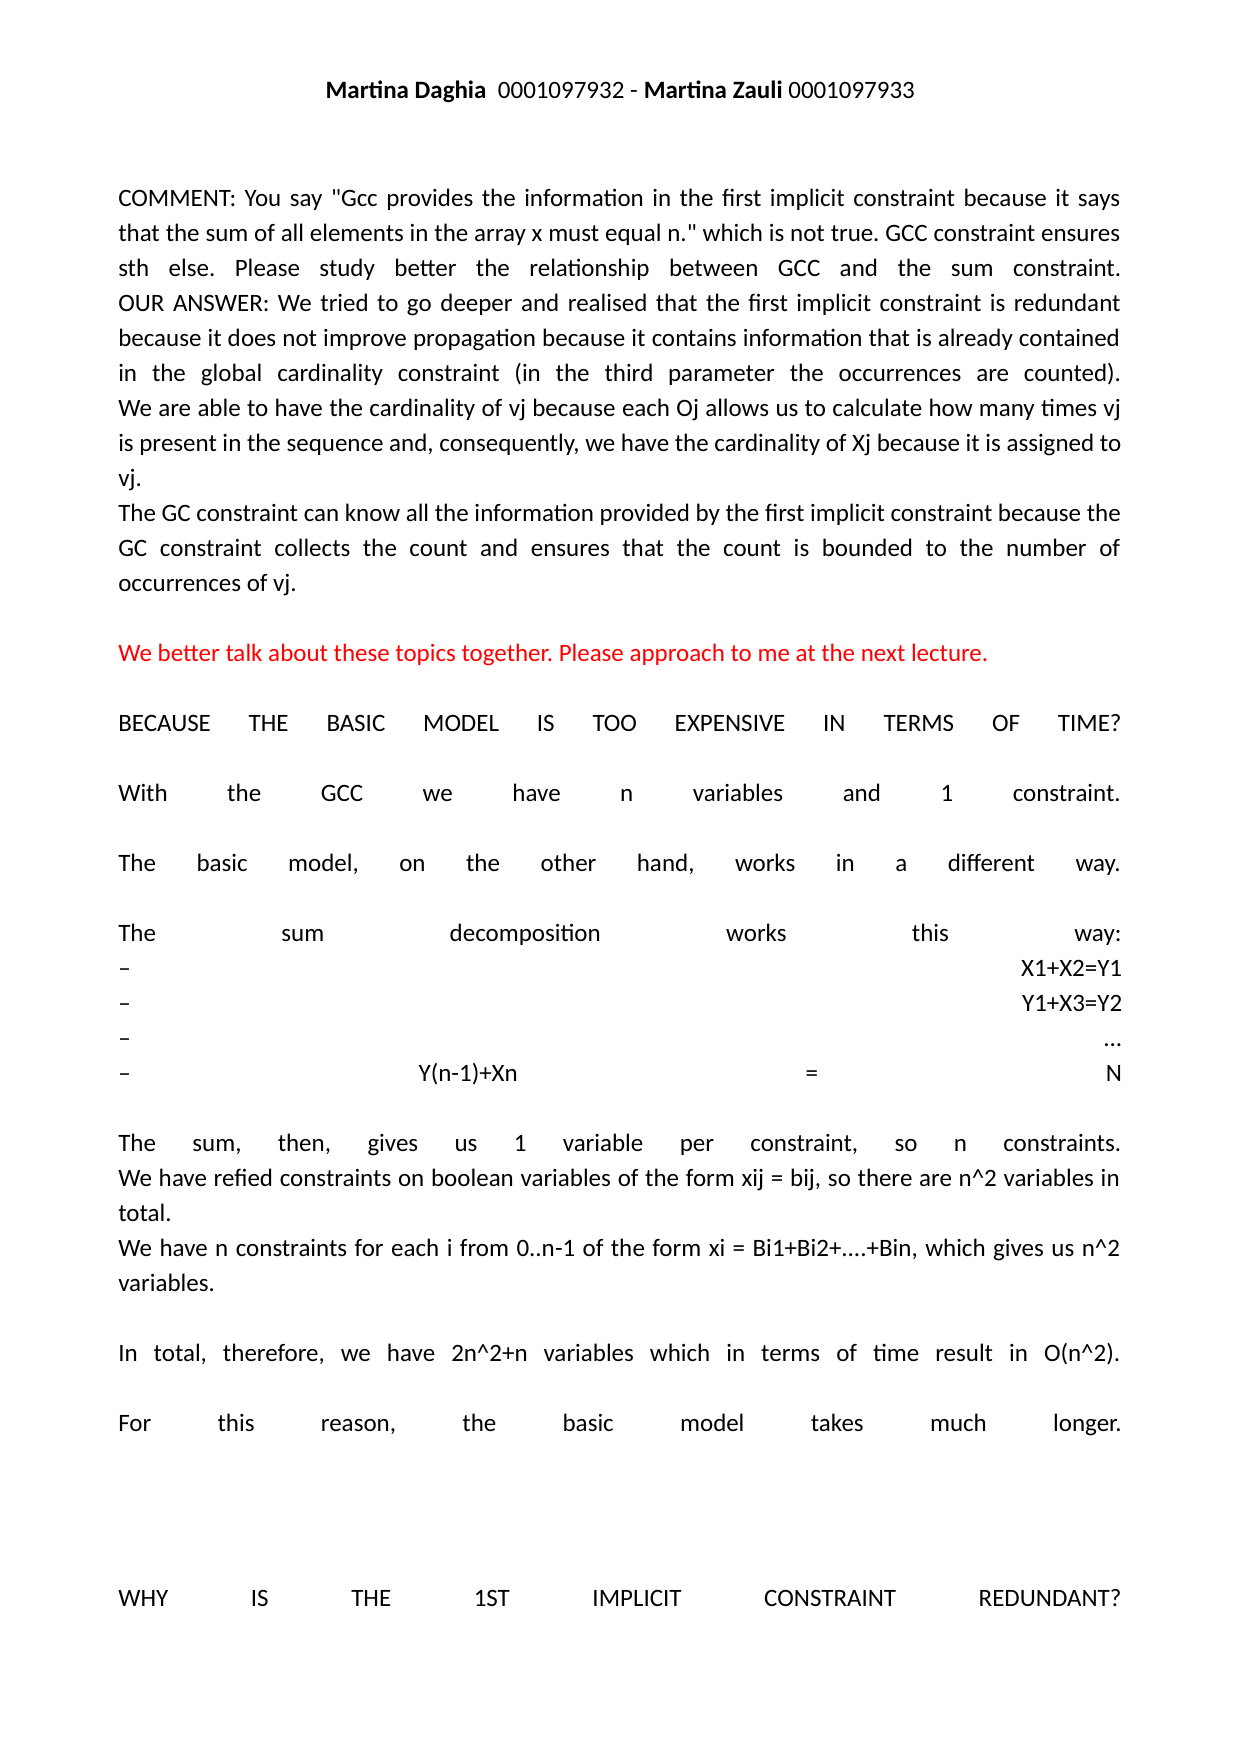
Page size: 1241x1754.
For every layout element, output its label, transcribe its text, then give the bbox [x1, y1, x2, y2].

text We better talk about these topics together. Please approach to me at the next lecture. [118, 638, 1122, 668]
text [118, 708, 1122, 1613]
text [118, 148, 1122, 598]
